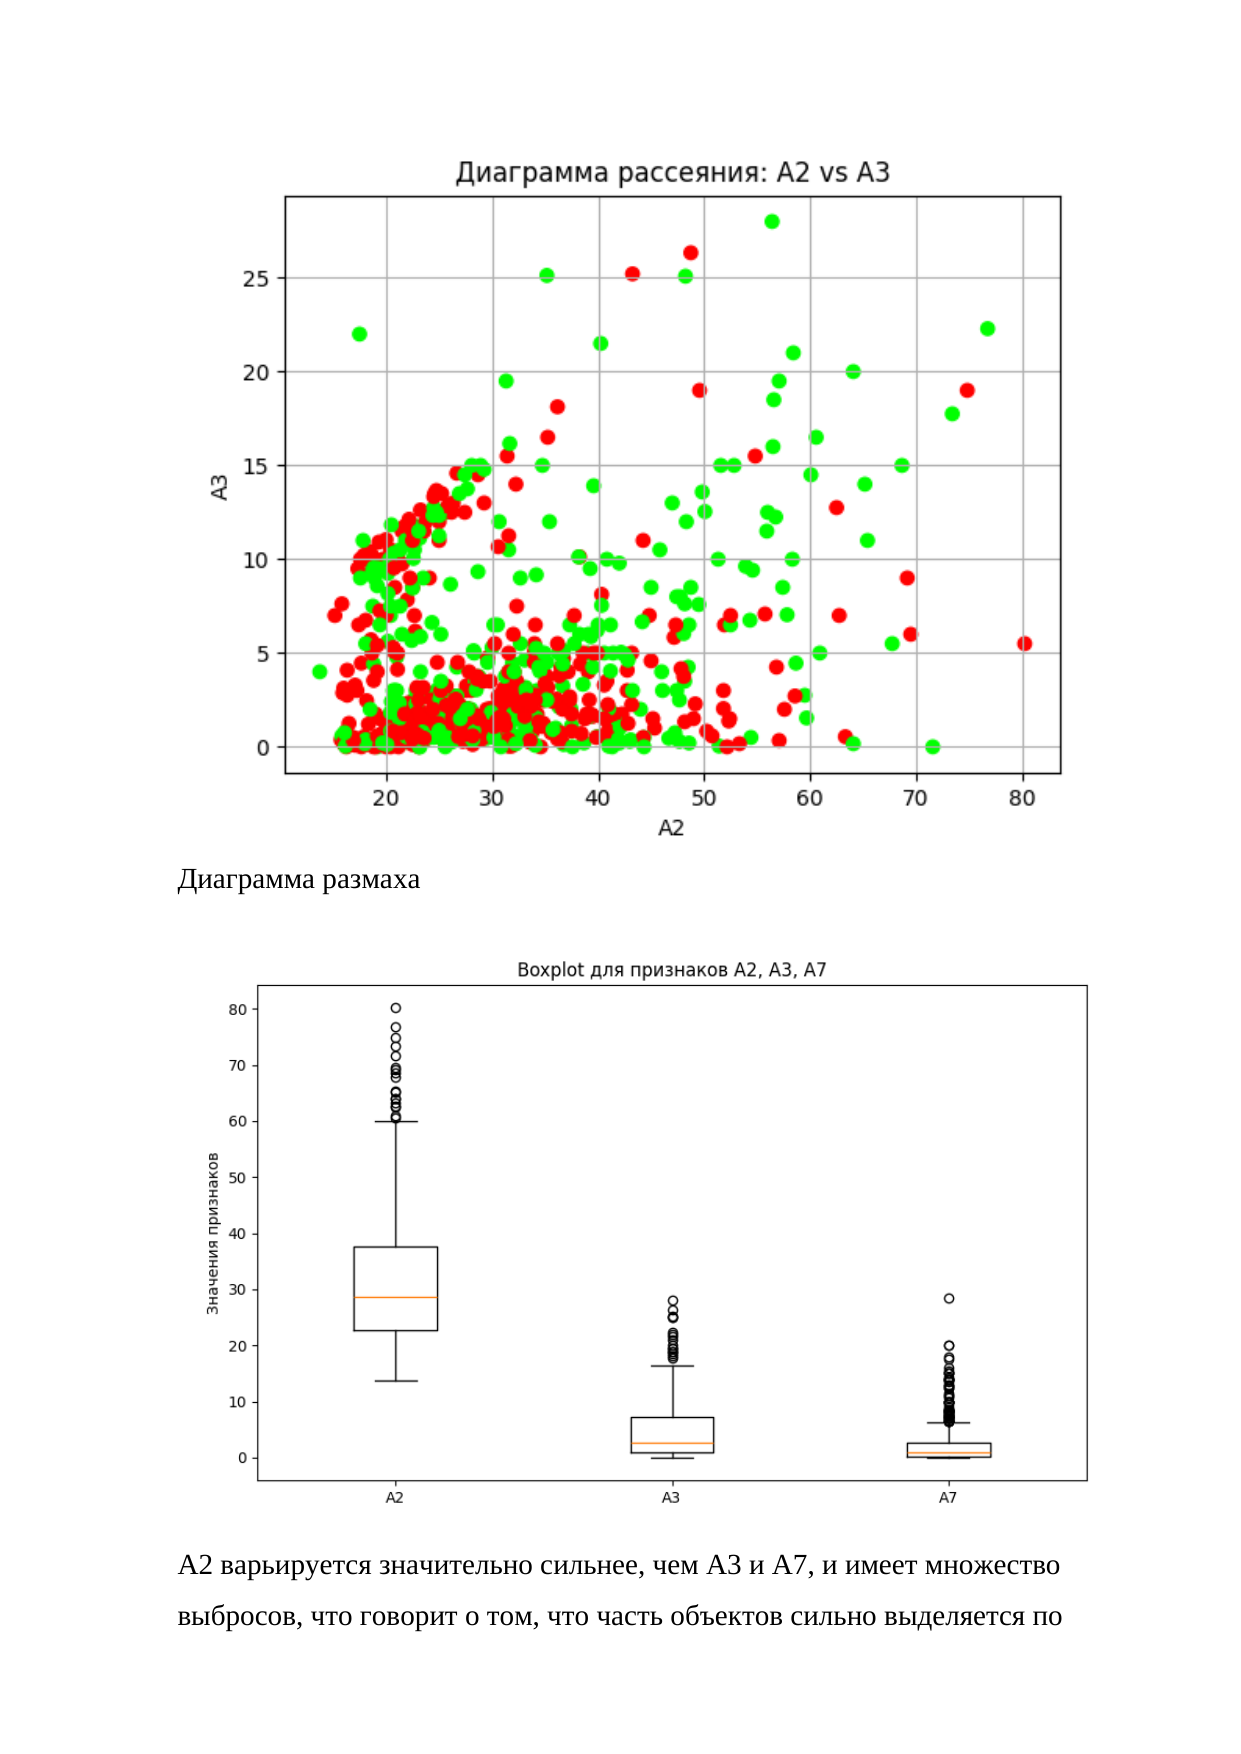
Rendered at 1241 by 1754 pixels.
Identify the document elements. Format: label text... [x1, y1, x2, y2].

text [177, 1547, 1152, 1631]
picture [177, 911, 1152, 1536]
picture [177, 118, 1140, 845]
